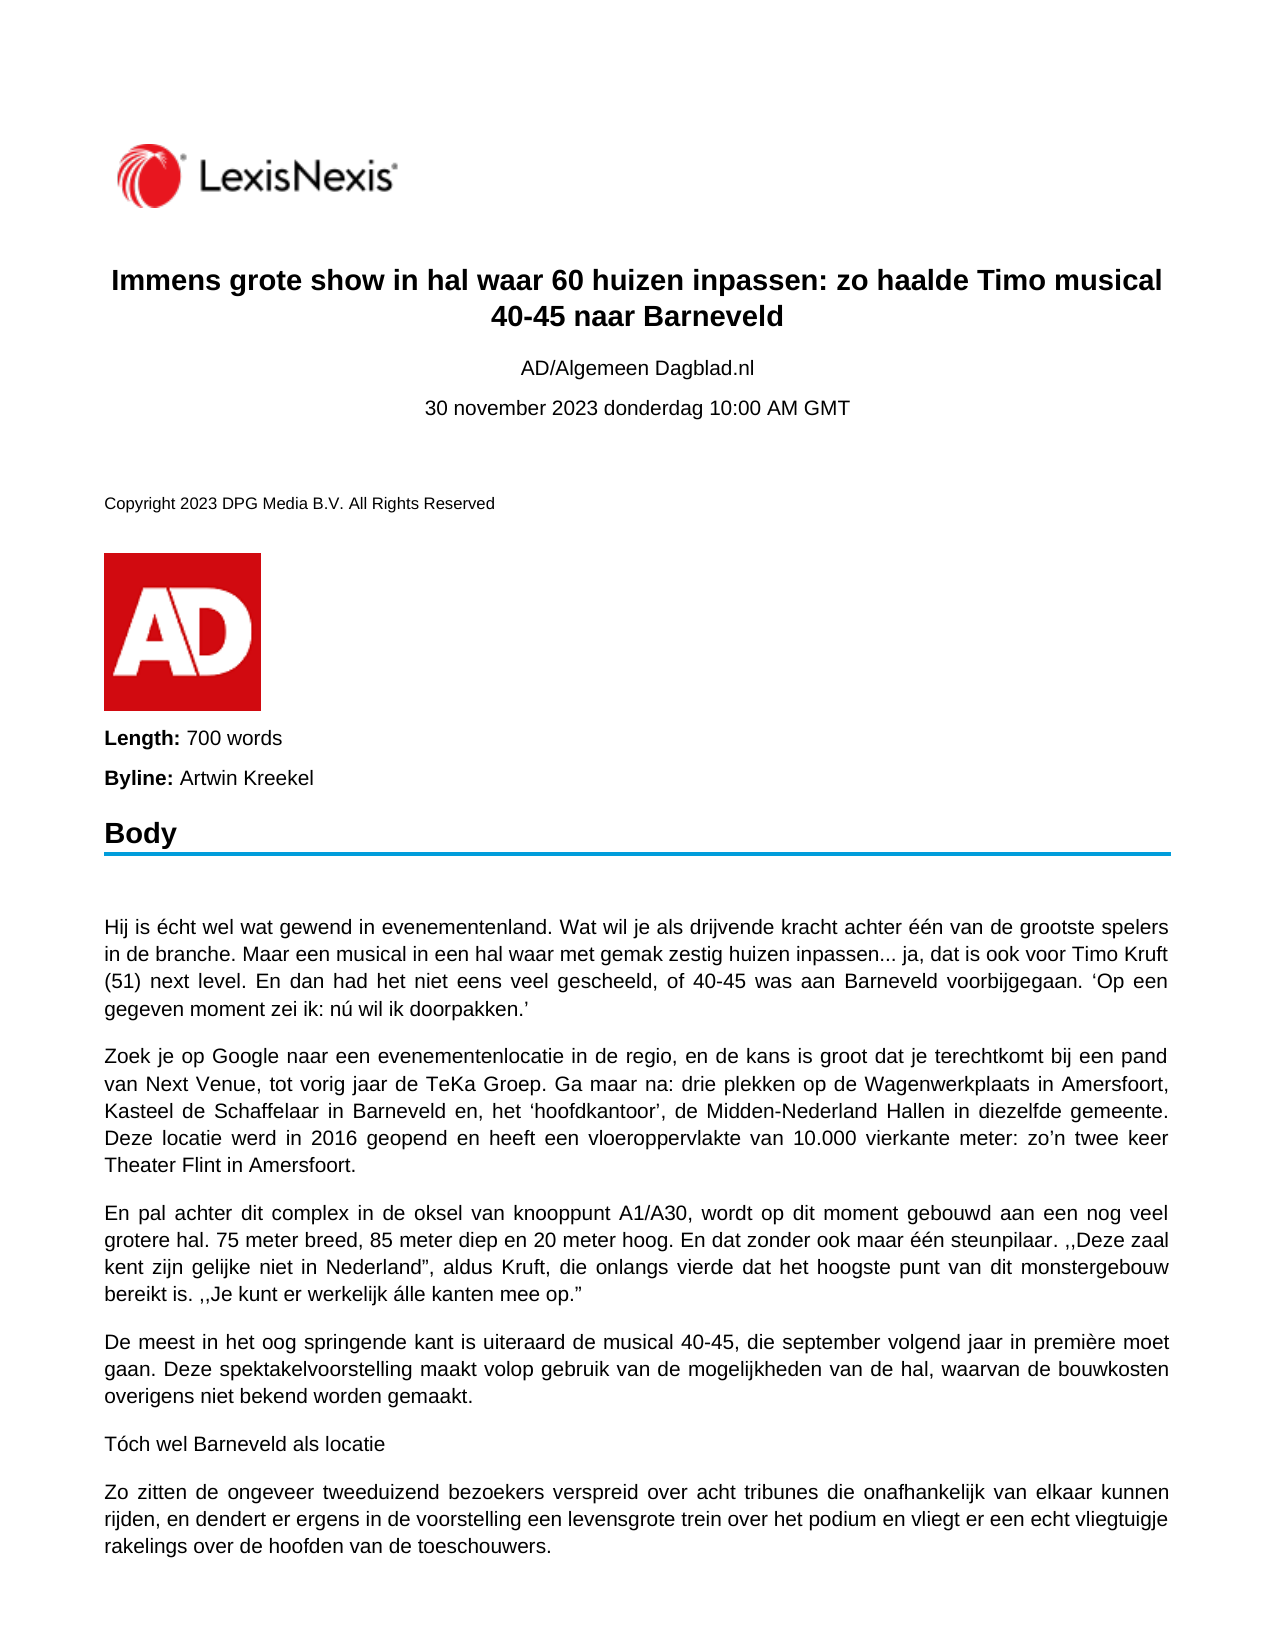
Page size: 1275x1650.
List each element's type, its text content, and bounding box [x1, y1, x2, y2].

text En pal achter dit complex in de oksel van knooppunt A1/A30, wordt op dit moment gebouwd aan een nog veel grotere hal. 75 meter breed, 85 meter diep en 20 meter hoog. En dat zonder ook maar één steunpilaar. ,,Deze zaal kent zijn gelijke niet in Nederland”, aldus Kruft, die onlangs vierde dat het hoogste punt van dit monstergebouw bereikt is. ,,Je kunt er werkelijk álle kanten mee op.” [104, 1197, 1171, 1306]
subtitle Immens grote show in hal waar 60 huizen inpassen: zo haalde Timo musical 40-45 naar Barneveld [104, 261, 1171, 332]
text Byline: Artwin Kreekel [104, 762, 1171, 789]
text Zoek je op Google naar een evenementenlocatie in de regio, en de kans is groot dat je terechtkomt bij een pand van Next Venue, tot vorig jaar de TeKa Groep. Ga maar na: drie plekken op de Wagenwerkplaats in Amersfoort, Kasteel de Schaffelaar in Barneveld en, het ‘hoofdkantoor’, de Midden-Nederland Hallen in diezelfde gemeente. Deze locatie werd in 2016 geopend en heeft een vloeroppervlakte van 10.000 vierkante meter: zo’n twee keer Theater Flint in Amersfoort. [104, 1041, 1171, 1177]
text Zo zitten de ongeveer tweeduizend bezoekers verspreid over acht tribunes die onafhankelijk van elkaar kunnen rijden, en dendert er ergens in de voorstelling een levensgrote trein over het podium en vliegt er een echt vliegtuigje rakelings over de hoofden van de toeschouwers. [104, 1477, 1171, 1558]
text Body [104, 814, 1171, 850]
text Length: 700 words [104, 723, 1171, 750]
text Tóch wel Barneveld als locatie [104, 1429, 1171, 1456]
picture [104, 553, 261, 711]
text Copyright 2023 DPG Media B.V. All Rights Reserved [104, 461, 1171, 513]
text Hij is écht wel wat gewend in evenementenland. Wat wil je als drijvende kracht achter één van de grootste spelers in de branche. Maar een musical in een hal waar met gemak zestig huizen inpassen... ja, dat is ook voor Timo Kruft (51) next level. En dan had het niet eens veel gescheeld, of 40-45 was aan Barneveld voorbijgegaan. ‘Op een gegeven moment zei ik: nú wil ik doorpakken.’ [104, 912, 1171, 1020]
text De meest in het oog springende kant is uiteraard de musical 40-45, die september volgend jaar in première moet gaan. Deze spektakelvoorstelling maakt volop gebruik van de mogelijkheden van de hal, waarvan de bouwkosten overigens niet bekend worden gemaakt. [104, 1327, 1171, 1408]
text AD/Algemeen Dagblad.nl [104, 353, 1171, 380]
text 30 november 2023 donderdag 10:00 AM GMT [104, 393, 1171, 420]
picture [104, 144, 412, 208]
